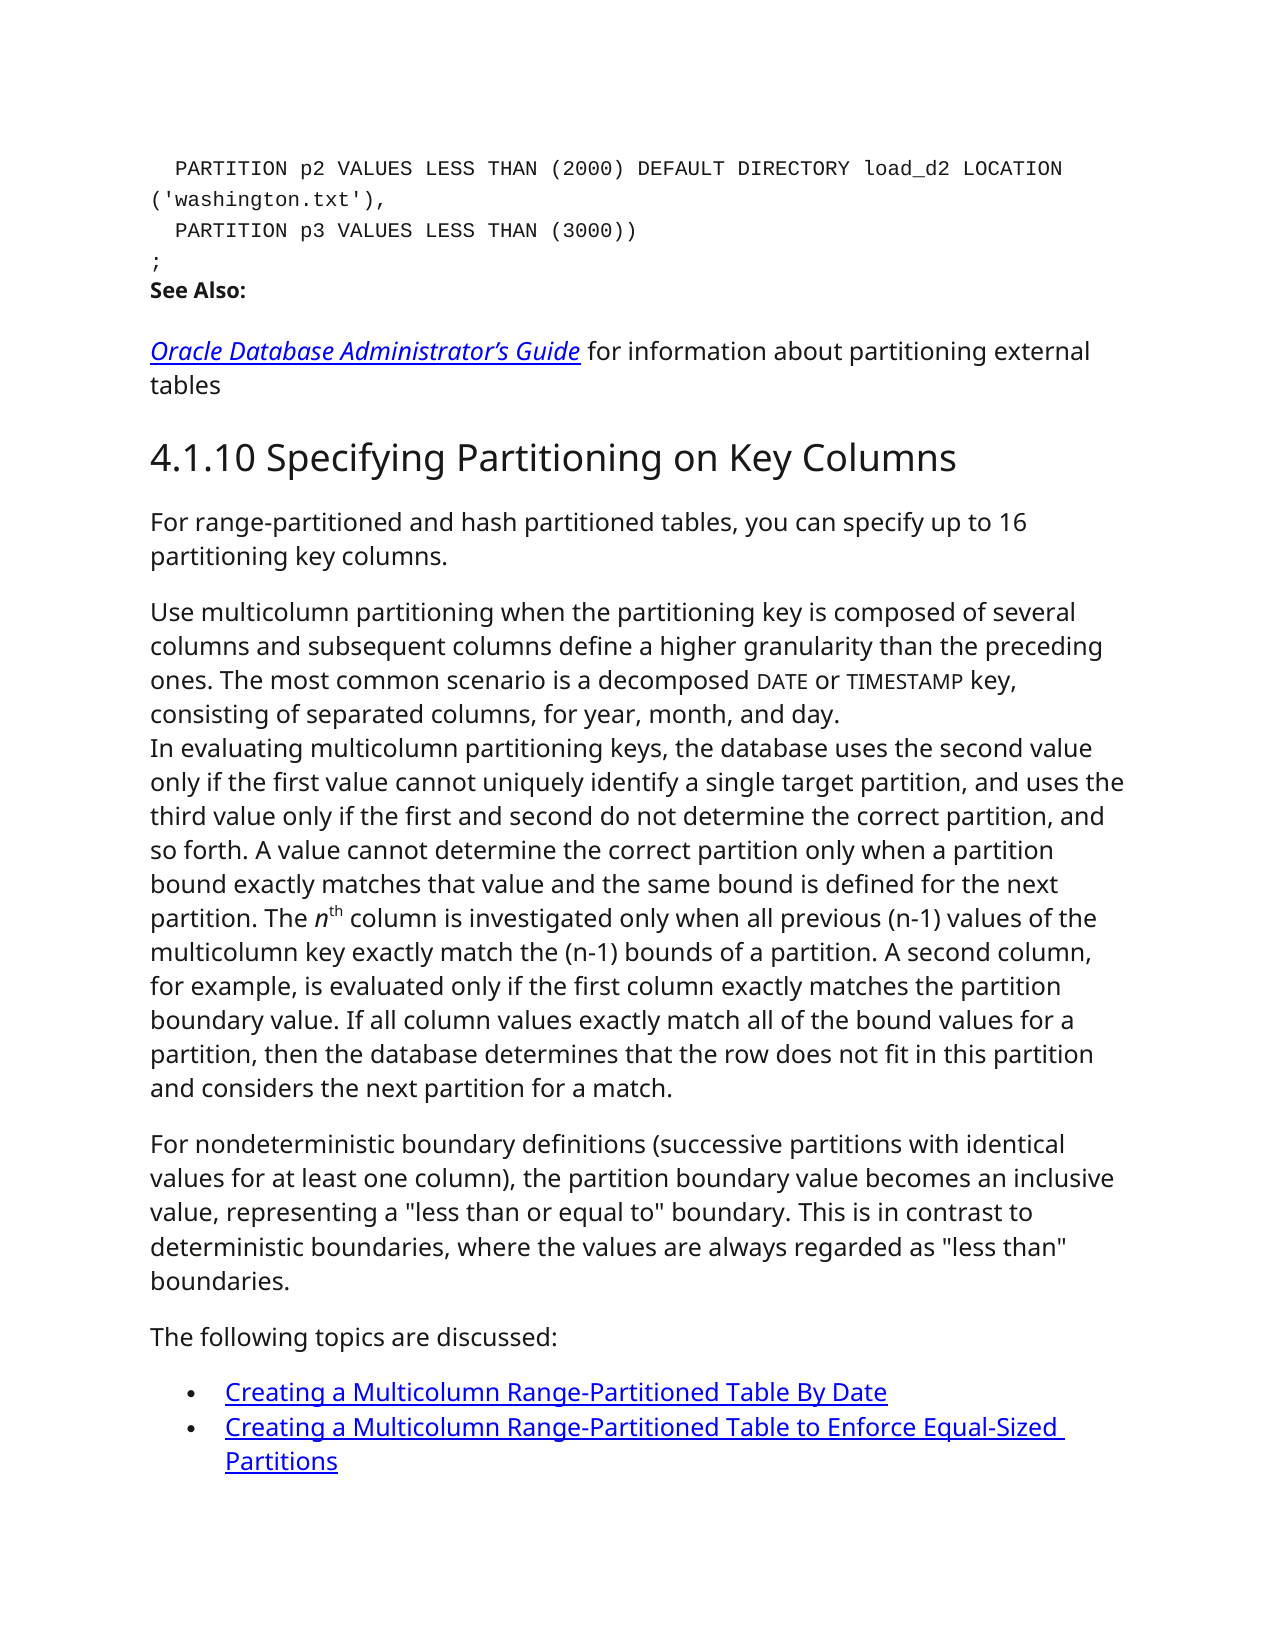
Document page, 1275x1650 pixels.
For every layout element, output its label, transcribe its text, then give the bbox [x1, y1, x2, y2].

text Oracle Database Administrator’s Guide for information about partitioning external tables [150, 334, 1125, 402]
text PARTITION p2 VALUES LESS THAN (2000) DEFAULT DIRECTORY load_d2 LOCATION ('washington.txt'), [150, 150, 1125, 212]
text See Also: [150, 275, 1125, 305]
list Creating a Multicolumn Range-Partitioned Table By Date [187, 1375, 1125, 1409]
text ; [150, 244, 1125, 275]
text The following topics are discussed: [150, 1319, 1125, 1353]
text 4.1.10 Specifying Partitioning on Key Columns [150, 431, 1125, 482]
list Creating a Multicolumn Range-Partitioned Table to Enforce Equal-Sized Partitions [187, 1409, 1125, 1477]
text Use multicolumn partitioning when the partitioning key is composed of several columns and subsequent columns define a higher granularity than the preceding ones. The most common scenario is a decomposed DATE or TIMESTAMP key, consisting of separated columns, for year, month, and day. [150, 594, 1125, 730]
text In evaluating multicolumn partitioning keys, the database uses the second value only if the first value cannot uniquely identify a single target partition, and uses the third value only if the first and second do not determine the correct partition, and so forth. A value cannot determine the correct partition only when a partition bound exactly matches that value and the same bound is defined for the next partition. The nth column is investigated only when all previous (n-1) values of the multicolumn key exactly match the (n-1) bounds of a partition. A second column, for example, is evaluated only if the first column exactly matches the partition boundary value. If all column values exactly match all of the bound values for a partition, then the database determines that the row does not fit in this partition and considers the next partition for a match. [150, 730, 1125, 1105]
text For nondeterministic boundary definitions (successive partitions with identical values for at least one column), the partition boundary value becomes an inclusive value, representing a "less than or equal to" boundary. This is in contrast to deterministic boundaries, where the values are always regarded as "less than" boundaries. [150, 1127, 1125, 1297]
text For range-partitioned and hash partitioned tables, you can specify up to 16 partitioning key columns. [150, 504, 1125, 572]
text PARTITION p3 VALUES LESS THAN (3000)) [150, 212, 1125, 244]
